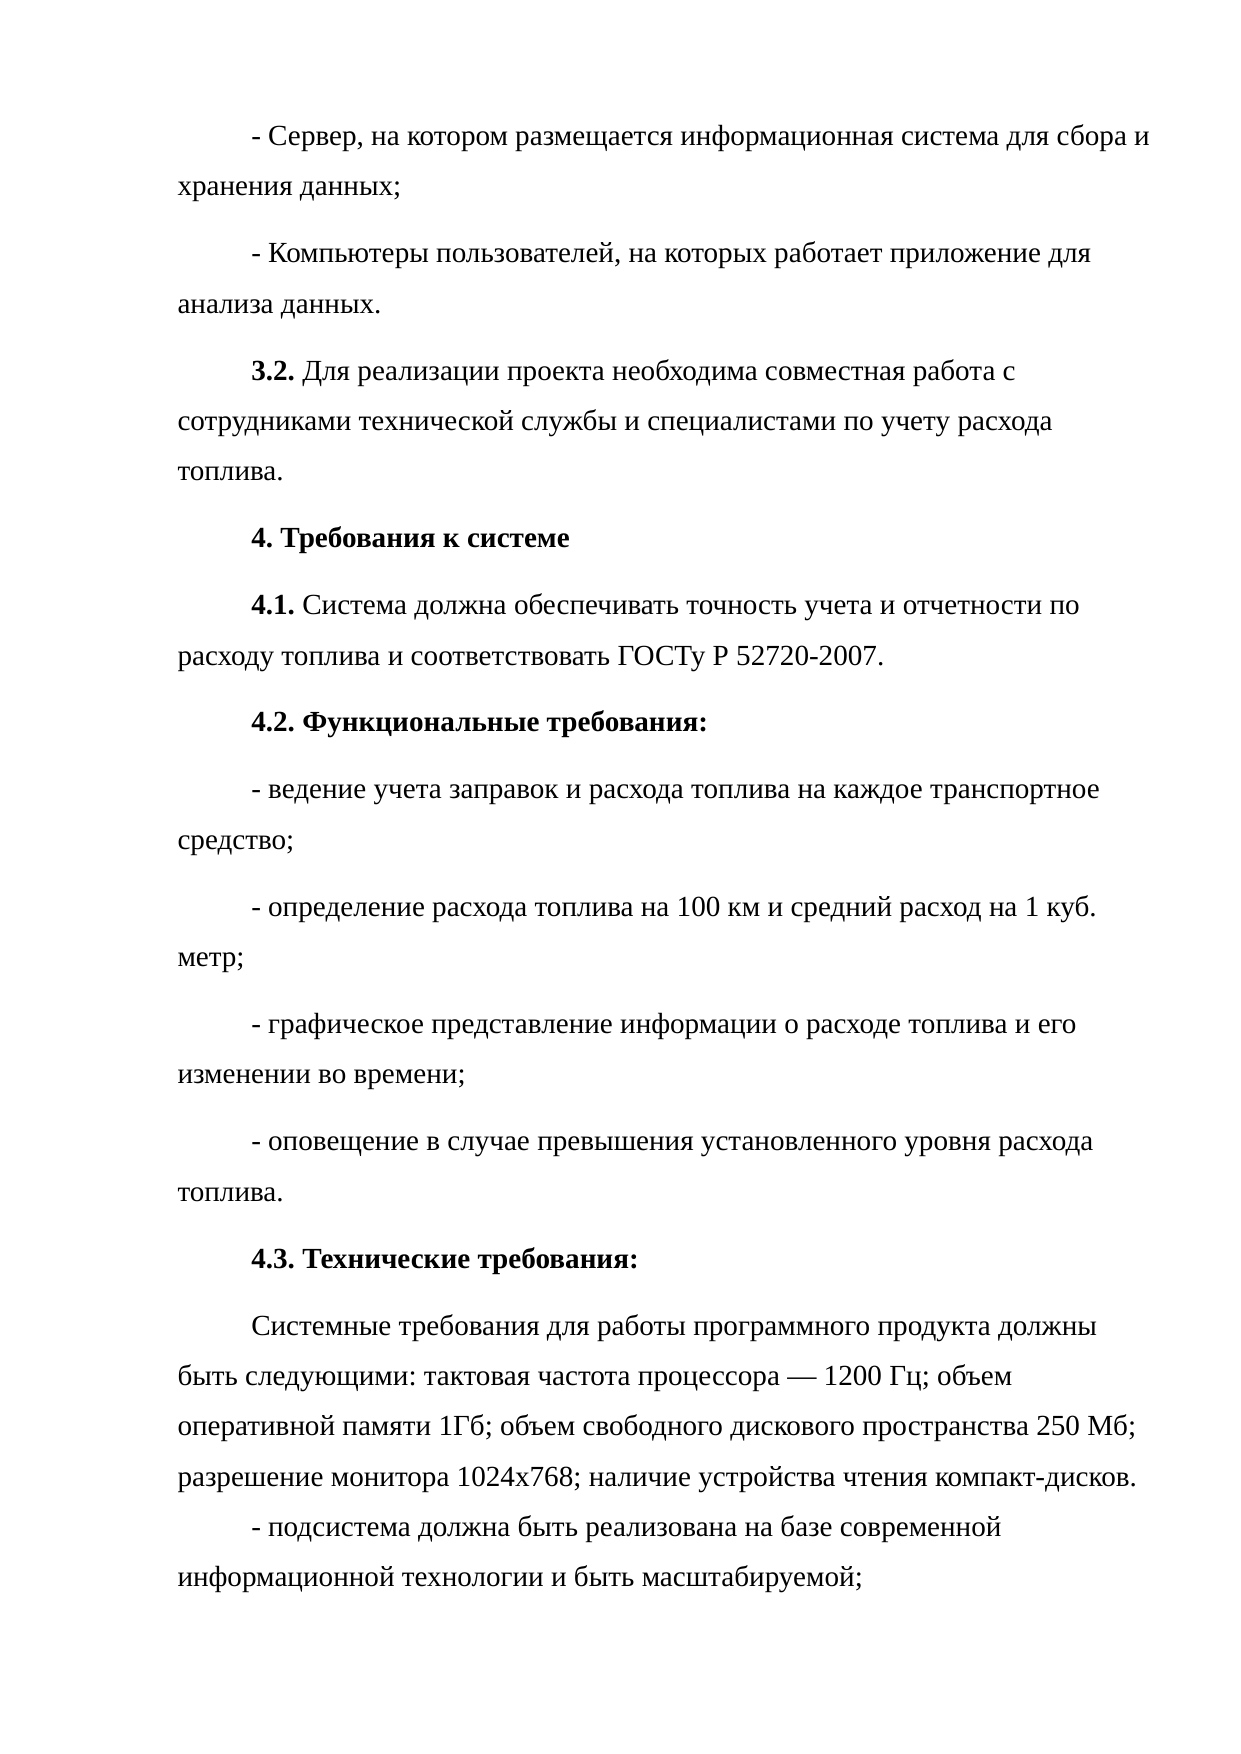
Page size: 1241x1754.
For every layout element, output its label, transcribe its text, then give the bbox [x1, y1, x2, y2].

text 4. Требования к системе [177, 520, 1152, 554]
text Системные требования для работы программного продукта должны быть следующими: тактовая частота процессора — 1200 Гц; объем оперативной памяти 1Гб; объем свободного дискового пространства 250 Мб; разрешение монитора 1024х768; наличие устройства чтения компакт-дисков. [177, 1308, 1152, 1492]
text 4.1. Система должна обеспечивать точность учета и отчетности по расходу топлива и соответствовать ГОСТу Р 52720-2007. [177, 587, 1152, 671]
text - Сервер, на котором размещается информационная система для сбора и хранения данных; [177, 118, 1152, 202]
text 3.2. Для реализации проекта необходима совместная работа с сотрудниками технической службы и специалистами по учету расхода топлива. [177, 353, 1152, 487]
text - подсистема должна быть реализована на базе современной информационной технологии и быть масштабируемой; [177, 1509, 1152, 1593]
text - оповещение в случае превышения установленного уровня расхода топлива. [177, 1123, 1152, 1207]
text - ведение учета заправок и расхода топлива на каждое транспортное средство; [177, 772, 1152, 855]
text 4.2. Функциональные требования: [177, 704, 1152, 738]
text - определение расхода топлива на 100 км и средний расход на 1 куб. метр; [177, 889, 1152, 973]
text 4.3. Технические требования: [177, 1241, 1152, 1274]
text - графическое представление информации о расходе топлива и его изменении во времени; [177, 1006, 1152, 1090]
text - Компьютеры пользователей, на которых работает приложение для анализа данных. [177, 235, 1152, 319]
